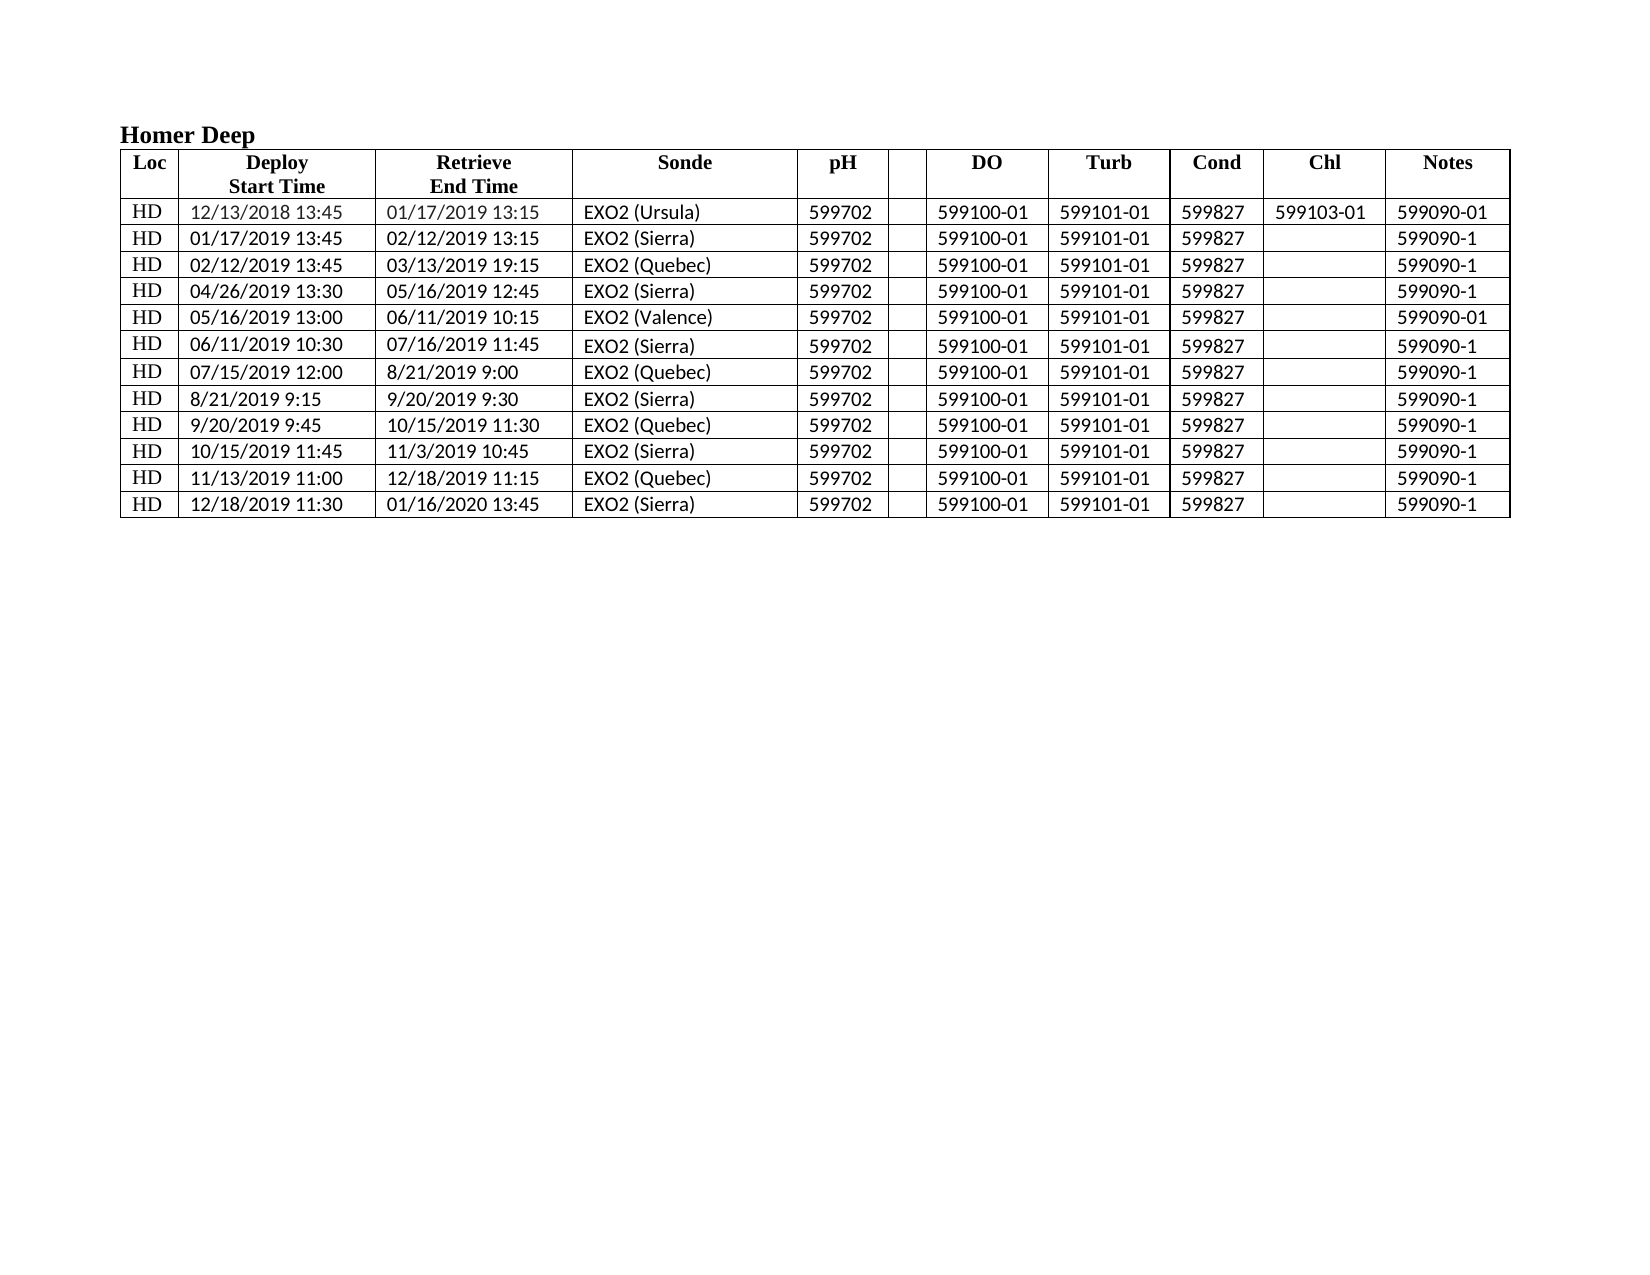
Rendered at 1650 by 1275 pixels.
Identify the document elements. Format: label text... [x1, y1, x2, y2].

table_cell 07/16/2019 11:45 [376, 331, 572, 358]
table_cell EXO2 (Ursula) [573, 199, 797, 224]
table_cell 599090-1 [1386, 252, 1509, 277]
table_cell EXO2 (Sierra) [573, 278, 797, 304]
table_cell 599702 [798, 412, 888, 438]
table_cell 02/12/2019 13:15 [376, 225, 572, 251]
table_cell 599827 [1171, 412, 1263, 438]
table_cell 599827 [1171, 439, 1263, 464]
table_header [889, 150, 926, 198]
table_cell 599100-01 [927, 278, 1048, 304]
table_cell 599090-1 [1386, 225, 1509, 251]
table_header Loc [121, 150, 178, 198]
table_cell 599101-01 [1049, 465, 1169, 491]
table_cell EXO2 (Quebec) [573, 465, 797, 491]
table_cell 599100-01 [927, 305, 1048, 330]
table_cell EXO2 (Sierra) [573, 492, 797, 517]
table_cell 599827 [1171, 331, 1263, 358]
table_cell 01/16/2020 13:45 [376, 492, 572, 517]
table_cell 599100-01 [927, 386, 1048, 411]
table_cell [889, 359, 926, 385]
table_header Cond [1171, 150, 1263, 198]
table_cell EXO2 (Quebec) [573, 359, 797, 385]
table_cell [889, 465, 926, 491]
table_cell 9/20/2019 9:30 [376, 386, 572, 411]
table_cell 599101-01 [1049, 278, 1169, 304]
table_cell 599101-01 [1049, 225, 1169, 251]
table_cell EXO2 (Quebec) [573, 412, 797, 438]
table_cell 599090-1 [1386, 359, 1509, 385]
table_header Retrieve End Time [376, 150, 572, 198]
table_cell 599100-01 [927, 225, 1048, 251]
table_header Chl [1264, 150, 1385, 198]
table_cell 07/15/2019 12:00 [179, 359, 375, 385]
table_cell [1264, 252, 1385, 277]
table_cell HD [121, 412, 178, 438]
table_cell 599101-01 [1049, 305, 1169, 330]
table_cell 599100-01 [927, 252, 1048, 277]
table_cell 599100-01 [927, 359, 1048, 385]
table_cell 599100-01 [927, 492, 1048, 517]
table_cell 599827 [1171, 465, 1263, 491]
table_header Turb [1049, 150, 1169, 198]
table_cell [1264, 359, 1385, 385]
table_cell 10/15/2019 11:45 [179, 439, 375, 464]
table_cell EXO2 (Valence) [573, 305, 797, 330]
table_cell HD [121, 465, 178, 491]
table_cell [889, 331, 926, 358]
table_cell 599090-1 [1386, 492, 1509, 517]
table_cell 599100-01 [927, 465, 1048, 491]
table_cell 599101-01 [1049, 359, 1169, 385]
table_cell 599702 [798, 225, 888, 251]
table_header Sonde [573, 150, 797, 198]
table_cell 599101-01 [1049, 492, 1169, 517]
table_cell 599827 [1171, 359, 1263, 385]
table_cell 11/13/2019 11:00 [179, 465, 375, 491]
table_cell EXO2 (Quebec) [573, 252, 797, 277]
table_cell [1264, 278, 1385, 304]
table_header DO [927, 150, 1048, 198]
table_header pH [798, 150, 888, 198]
table_cell [1264, 439, 1385, 464]
table_cell 599702 [798, 492, 888, 517]
table_cell HD [121, 252, 178, 277]
table_cell 599702 [798, 331, 888, 358]
table_cell [889, 199, 926, 224]
table_cell [889, 439, 926, 464]
table_cell HD [121, 386, 178, 411]
table_cell [1264, 412, 1385, 438]
table_cell EXO2 (Sierra) [573, 331, 797, 358]
table_cell 8/21/2019 9:00 [376, 359, 572, 385]
table_cell EXO2 (Sierra) [573, 439, 797, 464]
table_cell 10/15/2019 11:30 [376, 412, 572, 438]
table_cell 03/13/2019 19:15 [376, 252, 572, 277]
table_cell 599101-01 [1049, 331, 1169, 358]
table_cell 12/18/2019 11:30 [179, 492, 375, 517]
table_header Notes [1386, 150, 1509, 198]
table_cell 599100-01 [927, 439, 1048, 464]
table_cell 599090-1 [1386, 386, 1509, 411]
table_cell 02/12/2019 13:45 [179, 252, 375, 277]
table_cell 599702 [798, 199, 888, 224]
table_cell 599702 [798, 465, 888, 491]
table_cell 599090-1 [1386, 465, 1509, 491]
table_cell 12/13/2018 13:45 [179, 199, 375, 224]
table_cell HD [121, 331, 178, 358]
table_cell [1264, 465, 1385, 491]
table_cell 599827 [1171, 199, 1263, 224]
table_cell 599090-1 [1386, 439, 1509, 464]
table_cell 11/3/2019 10:45 [376, 439, 572, 464]
table_cell 599101-01 [1049, 252, 1169, 277]
table_cell 599101-01 [1049, 439, 1169, 464]
table_cell 599090-1 [1386, 278, 1509, 304]
table_cell HD [121, 199, 178, 224]
table_cell 599100-01 [927, 199, 1048, 224]
table_header Deploy Start Time [179, 150, 375, 198]
table_cell 01/17/2019 13:45 [179, 225, 375, 251]
table_cell EXO2 (Sierra) [573, 386, 797, 411]
table_cell 599702 [798, 305, 888, 330]
table_cell 599101-01 [1049, 386, 1169, 411]
table_cell [889, 305, 926, 330]
table_cell HD [121, 278, 178, 304]
text Homer Deep [120, 120, 1530, 149]
table_cell 04/26/2019 13:30 [179, 278, 375, 304]
table_cell 599827 [1171, 225, 1263, 251]
table_cell HD [121, 305, 178, 330]
table_cell [1264, 225, 1385, 251]
table_cell 06/11/2019 10:15 [376, 305, 572, 330]
table_cell [1264, 492, 1385, 517]
table_cell 599702 [798, 278, 888, 304]
table_cell 599090-1 [1386, 412, 1509, 438]
table_cell 599090-01 [1386, 199, 1509, 224]
table_cell HD [121, 359, 178, 385]
table_cell 599827 [1171, 492, 1263, 517]
table_cell [889, 252, 926, 277]
table_cell 599101-01 [1049, 412, 1169, 438]
table_cell 599702 [798, 252, 888, 277]
table_cell 599100-01 [927, 331, 1048, 358]
table_cell 05/16/2019 13:00 [179, 305, 375, 330]
table_cell 8/21/2019 9:15 [179, 386, 375, 411]
table_cell 599100-01 [927, 412, 1048, 438]
table_cell 599103-01 [1264, 199, 1385, 224]
table_cell [1264, 386, 1385, 411]
table_cell 599827 [1171, 252, 1263, 277]
table_cell 599090-1 [1386, 331, 1509, 358]
table_cell [1264, 305, 1385, 330]
table_cell 06/11/2019 10:30 [179, 331, 375, 358]
table_cell HD [121, 492, 178, 517]
table_cell 599702 [798, 359, 888, 385]
table_cell [889, 225, 926, 251]
table_cell 599702 [798, 439, 888, 464]
table_cell [889, 278, 926, 304]
table_cell [889, 492, 926, 517]
table_cell 599101-01 [1049, 199, 1169, 224]
table_cell 599090-01 [1386, 305, 1509, 330]
table_cell HD [121, 439, 178, 464]
table_cell 599827 [1171, 278, 1263, 304]
table_cell 599827 [1171, 305, 1263, 330]
table_cell [1264, 331, 1385, 358]
table_cell 599702 [798, 386, 888, 411]
table_cell 599827 [1171, 386, 1263, 411]
table_cell 01/17/2019 13:15 [376, 199, 572, 224]
table_cell 9/20/2019 9:45 [179, 412, 375, 438]
table_cell 12/18/2019 11:15 [376, 465, 572, 491]
table_cell [889, 386, 926, 411]
table_cell HD [121, 225, 178, 251]
table_cell [889, 412, 926, 438]
table_cell EXO2 (Sierra) [573, 225, 797, 251]
table_cell 05/16/2019 12:45 [376, 278, 572, 304]
